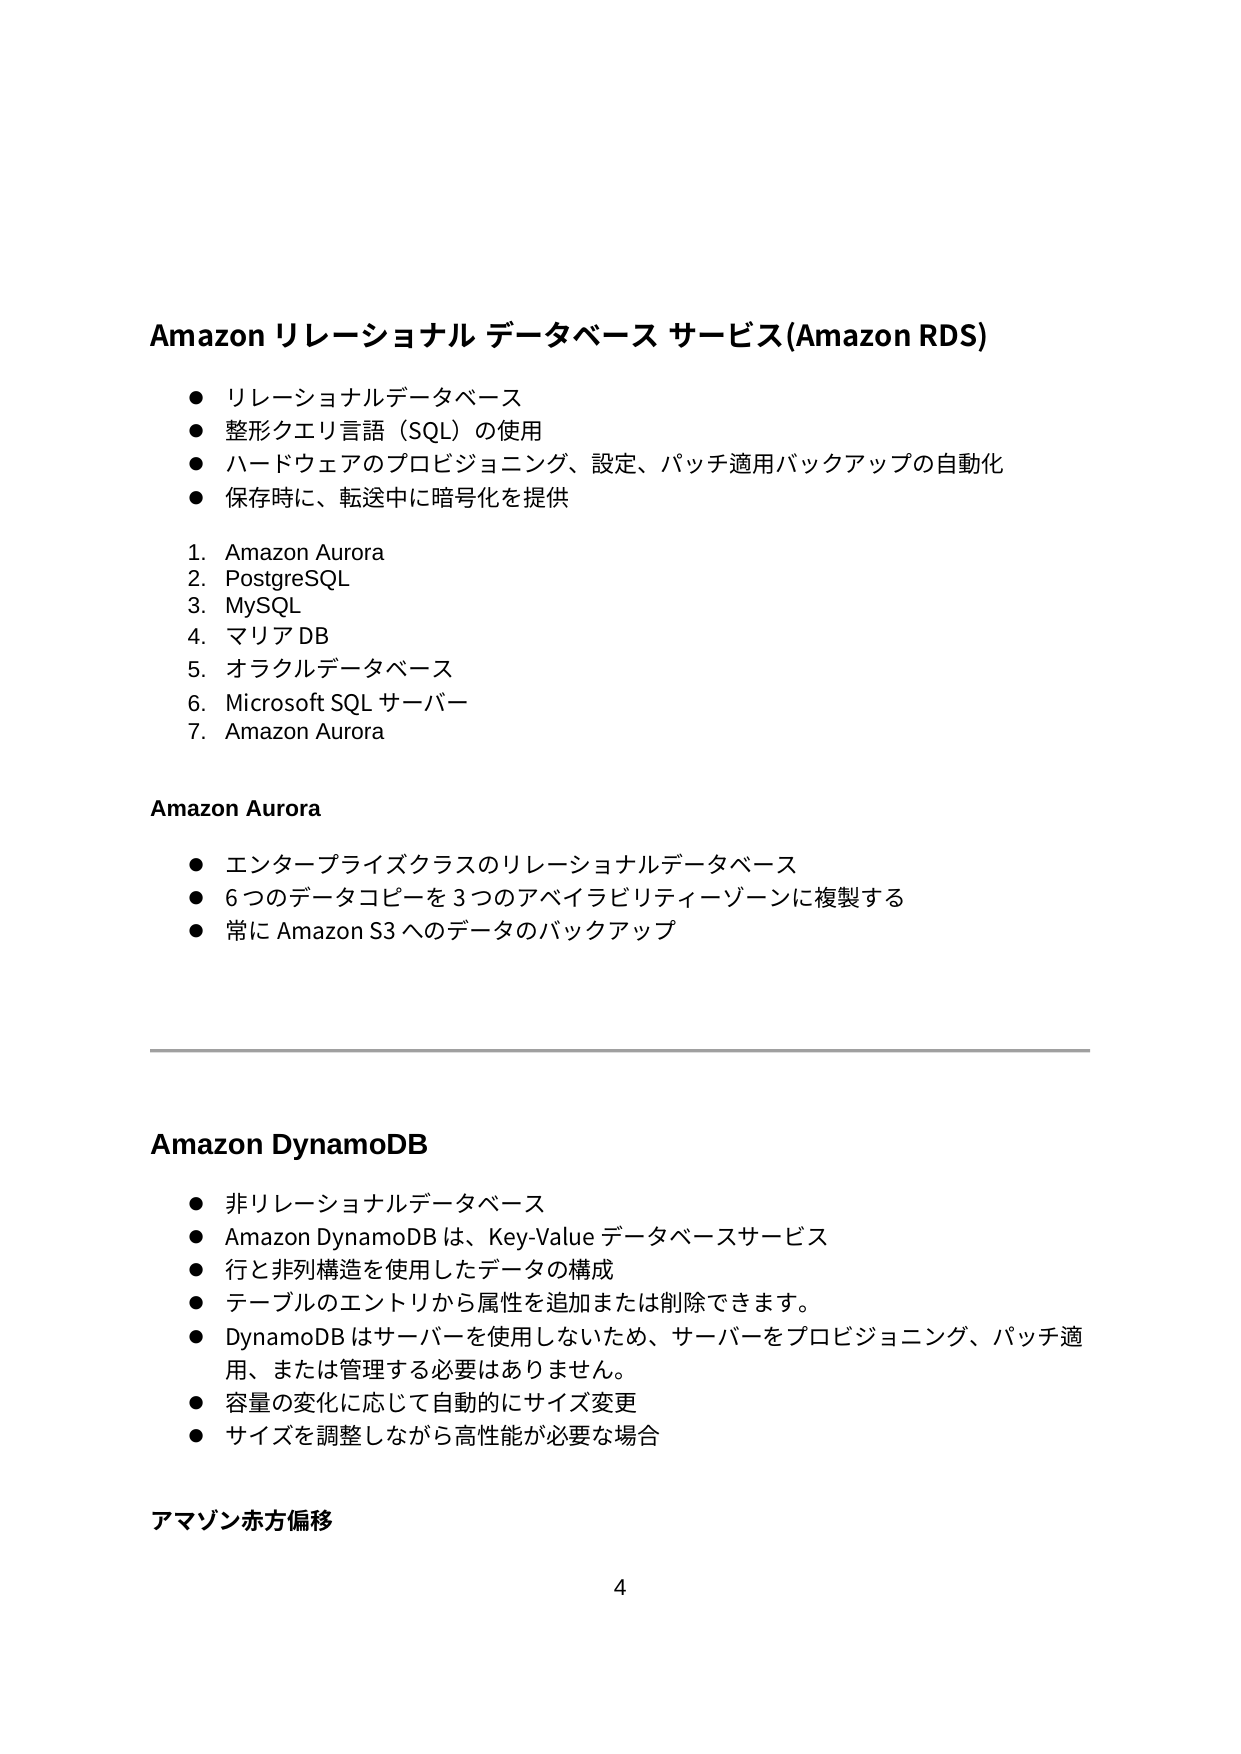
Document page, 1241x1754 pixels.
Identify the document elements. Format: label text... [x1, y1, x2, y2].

list 常に Amazon S3 へのデータのバックアップ [187, 913, 1090, 973]
list ハードウェアのプロビジョニング、設定、パッチ適用バックアップの自動化 [187, 446, 1090, 479]
list 6つのデータコピーを3つのアベイラビリティーゾーンに複製する [187, 880, 1090, 913]
list エンタープライズクラスのリレーショナルデータベース [187, 847, 1090, 880]
list Amazon DynamoDB は、Key-Value データベースサービス [187, 1219, 1090, 1252]
list 行と非列構造を使用したデータの構成 [187, 1252, 1090, 1285]
list サイズを調整しながら高性能が必要な場合 [187, 1418, 1090, 1451]
list Microsoft SQLサーバー [187, 684, 1090, 718]
list マリアDB [187, 618, 1090, 651]
list PostgreSQL [187, 565, 1090, 592]
list Amazon Aurora [187, 718, 1090, 744]
list テーブルのエントリから属性を追加または削除できます。 [187, 1285, 1090, 1318]
text アマゾン赤方偏移 [150, 1476, 1090, 1536]
list DynamoDBはサーバーを使用しないため、サーバーをプロビジョニング、パッチ適用、または管理する必要はありません。 [187, 1318, 1090, 1385]
list 容量の変化に応じて自動的にサイズ変更 [187, 1385, 1090, 1418]
list 整形クエリ言語（SQL）の使用 [187, 413, 1090, 446]
list オラクルデータベース [187, 651, 1090, 684]
list Amazon Aurora [187, 539, 1090, 565]
list 保存時に、転送中に暗号化を提供 [187, 479, 1090, 539]
list MySQL [187, 592, 1090, 618]
list リレーショナルデータベース [187, 380, 1090, 413]
text Amazon リレーショナル データベース サービス(Amazon RDS) [150, 312, 1090, 355]
list 非リレーショナルデータベース [187, 1185, 1090, 1219]
text Amazon DynamoDB [150, 1101, 1090, 1160]
text Amazon Aurora [150, 769, 1090, 822]
